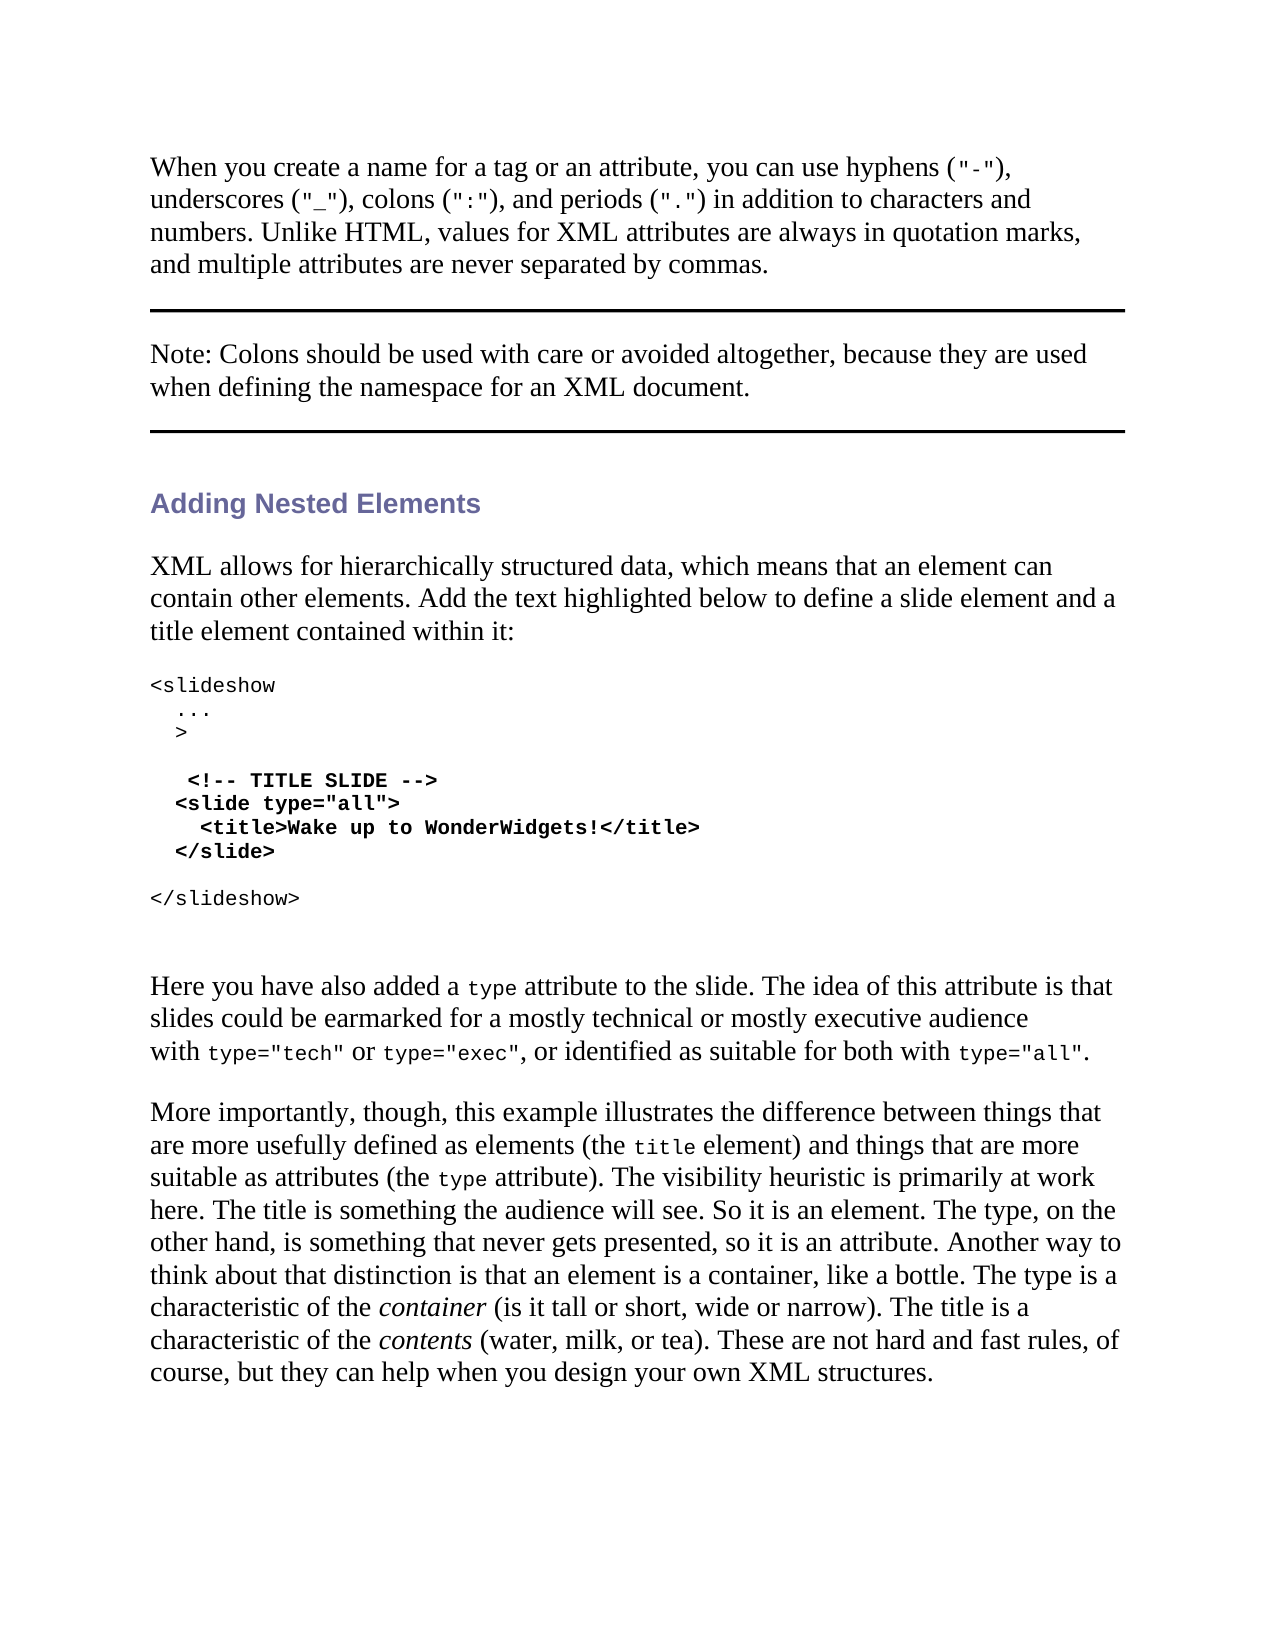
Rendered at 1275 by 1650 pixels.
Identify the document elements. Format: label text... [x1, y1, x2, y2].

text Adding Nested Elements [150, 487, 1125, 519]
text When you create a name for a tag or an attribute, you can use hyphens ("-"), underscores ("_"), colons (":"), and periods (".") in addition to characters and numbers. Unlike HTML, values for XML attributes are always in quotation marks, and multiple attributes are never separated by commas. [150, 150, 1125, 280]
text ... [150, 699, 1125, 722]
text XML allows for hierarchically structured data, which means that an element can contain other elements. Add the text highlighted below to define a slide element and a title element contained within it: [150, 549, 1125, 646]
text <title>Wake up to WonderWidgets!</title> [150, 817, 1125, 841]
text <slideshow [150, 675, 1125, 699]
text <!-- TITLE SLIDE --> [150, 770, 1125, 793]
text </slideshow> [150, 888, 1125, 912]
text Here you have also added a type attribute to the slide. The idea of this attribute is that slides could be earmarked for a mostly technical or mostly executive audience with type="tech" or type="exec", or identified as suitable for both with type="all". [150, 969, 1125, 1066]
text > [150, 722, 1125, 746]
text Note: Colons should be used with care or avoided altogether, because they are used when defining the namespace for an XML document. [150, 337, 1125, 430]
text <slide type="all"> [150, 793, 1125, 817]
text More importantly, though, this example illustrates the difference between things that are more usefully defined as elements (the title element) and things that are more suitable as attributes (the type attribute). The visibility heuristic is primarily at work here. The title is something the audience will see. So it is an element. The type, on the other hand, is something that never gets presented, so it is an attribute. Another way to think about that distinction is that an element is a container, like a bottle. The type is a characteristic of the container (is it tall or short, wide or narrow). The title is a characteristic of the contents (water, milk, or tea). These are not hard and fast rules, of course, but they can help when you design your own XML structures. [150, 1096, 1125, 1387]
text </slide> [150, 841, 1125, 864]
